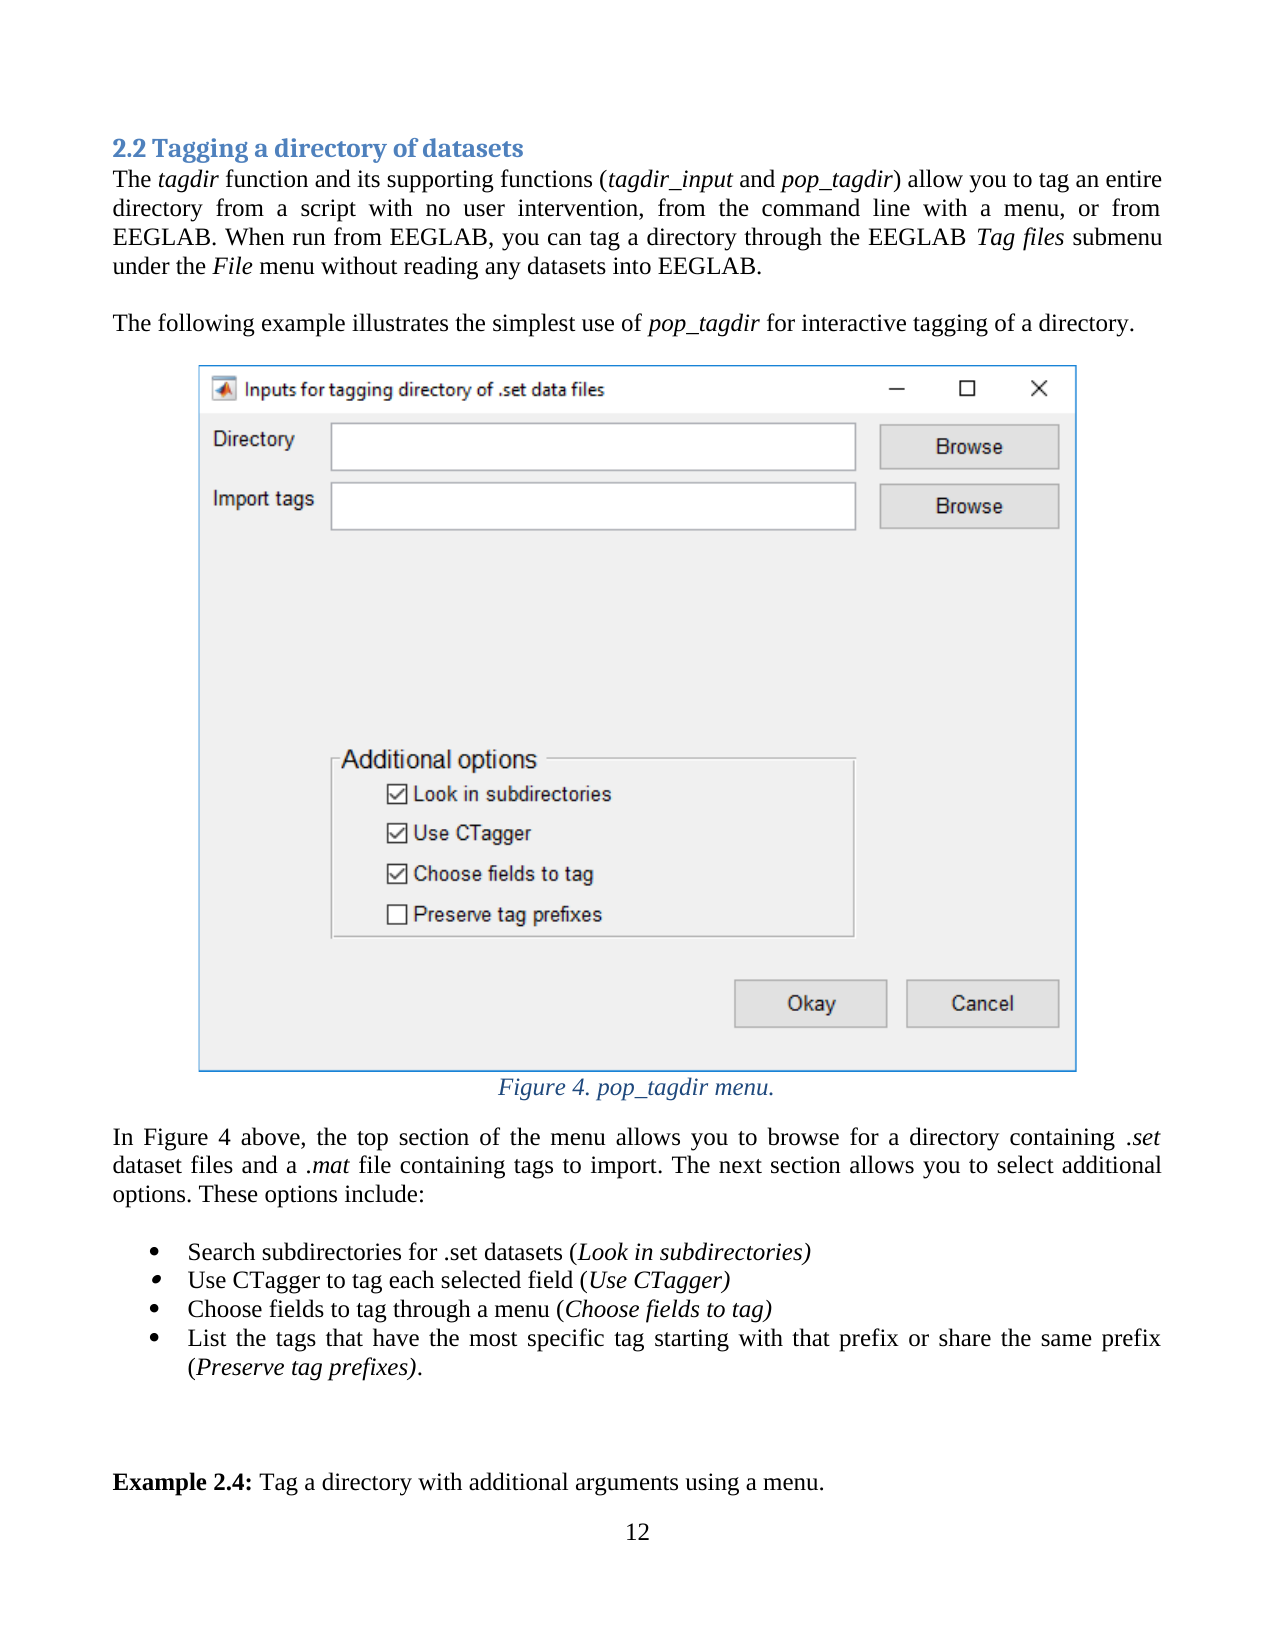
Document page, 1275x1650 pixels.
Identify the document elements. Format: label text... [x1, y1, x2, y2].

picture [198, 365, 1077, 1072]
text The following example illustrates the simplest use of pop_tagdir for interactive tagging of a directory. [112, 308, 1162, 337]
text In Figure 4 above, the top section of the menu allows you to browse for a directory containing .set dataset files and a .mat file containing tags to import. The next section allows you to select additional options. These options include: [112, 1122, 1162, 1208]
text The tagdir function and its supporting functions (tagdir_input and pop_tagdir) allow you to tag an entire directory from a script with no user intervention, from the command line with a menu, or from EEGLAB. When run from EEGLAB, you can tag a directory through the EEGLAB Tag files submenu under the File menu without reading any datasets into EEGLAB. [112, 164, 1162, 279]
list Search subdirectories for .set datasets (Look in subdirectories) [150, 1237, 1162, 1265]
list List the tags that have the most specific tag starting with that prefix or share the same prefix (Preserve tag prefixes). [150, 1323, 1162, 1380]
text Figure 4. pop_tagdir menu. [112, 1072, 1162, 1101]
subtitle 2.2 Tagging a directory of datasets [112, 133, 1162, 164]
list Choose fields to tag through a menu (Choose fields to tag) [150, 1294, 1162, 1323]
text Example 2.4: Tag a directory with additional arguments using a menu. [112, 1467, 1162, 1495]
list Use CTagger to tag each selected field (Use CTagger) [150, 1265, 1162, 1294]
